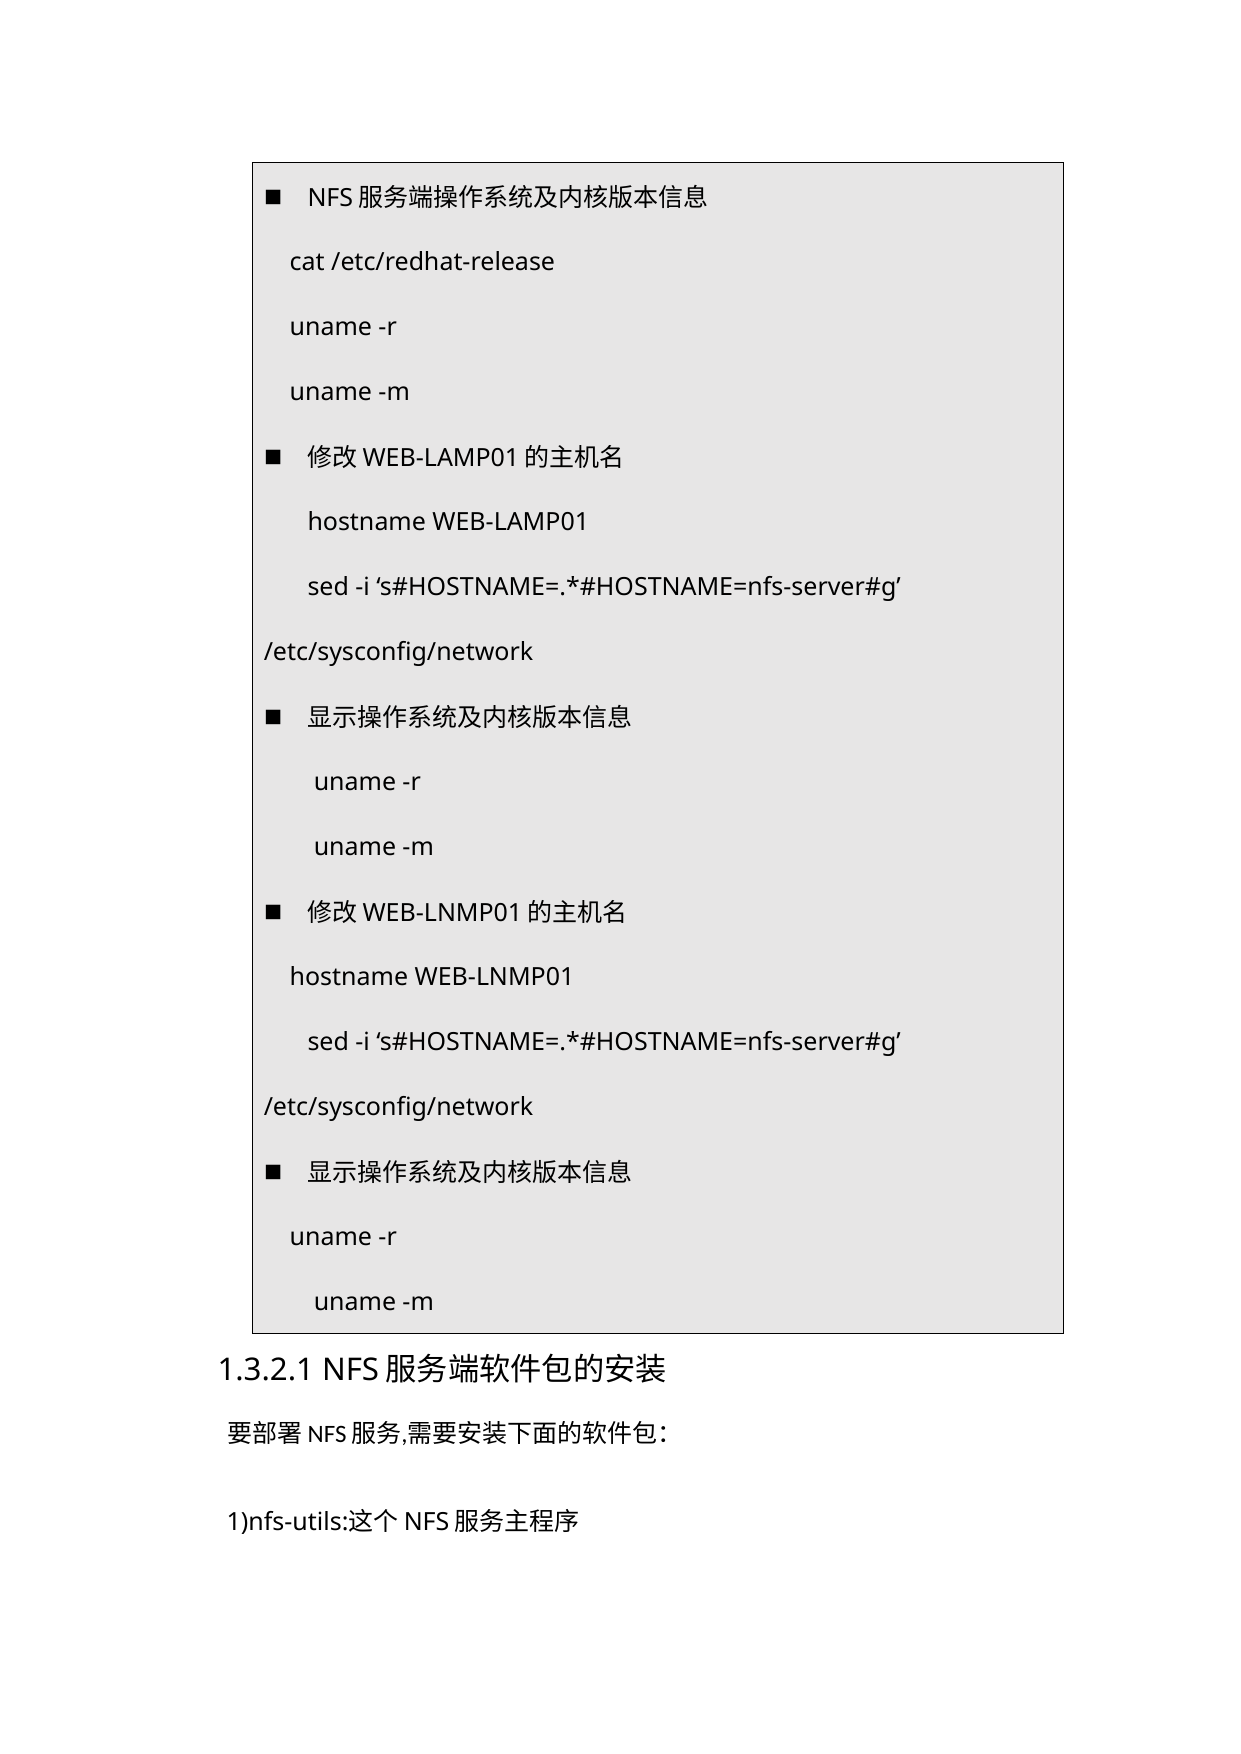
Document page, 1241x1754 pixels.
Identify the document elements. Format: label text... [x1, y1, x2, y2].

text 1)nfs-utils:这个NFS服务主程序 [187, 1487, 1053, 1552]
text 要部署NFS服务,需要安装下面的软件包： [187, 1399, 1053, 1464]
text 1.3.2.1 NFS服务端软件包的安装 [187, 1334, 1053, 1399]
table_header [253, 163, 1063, 1333]
